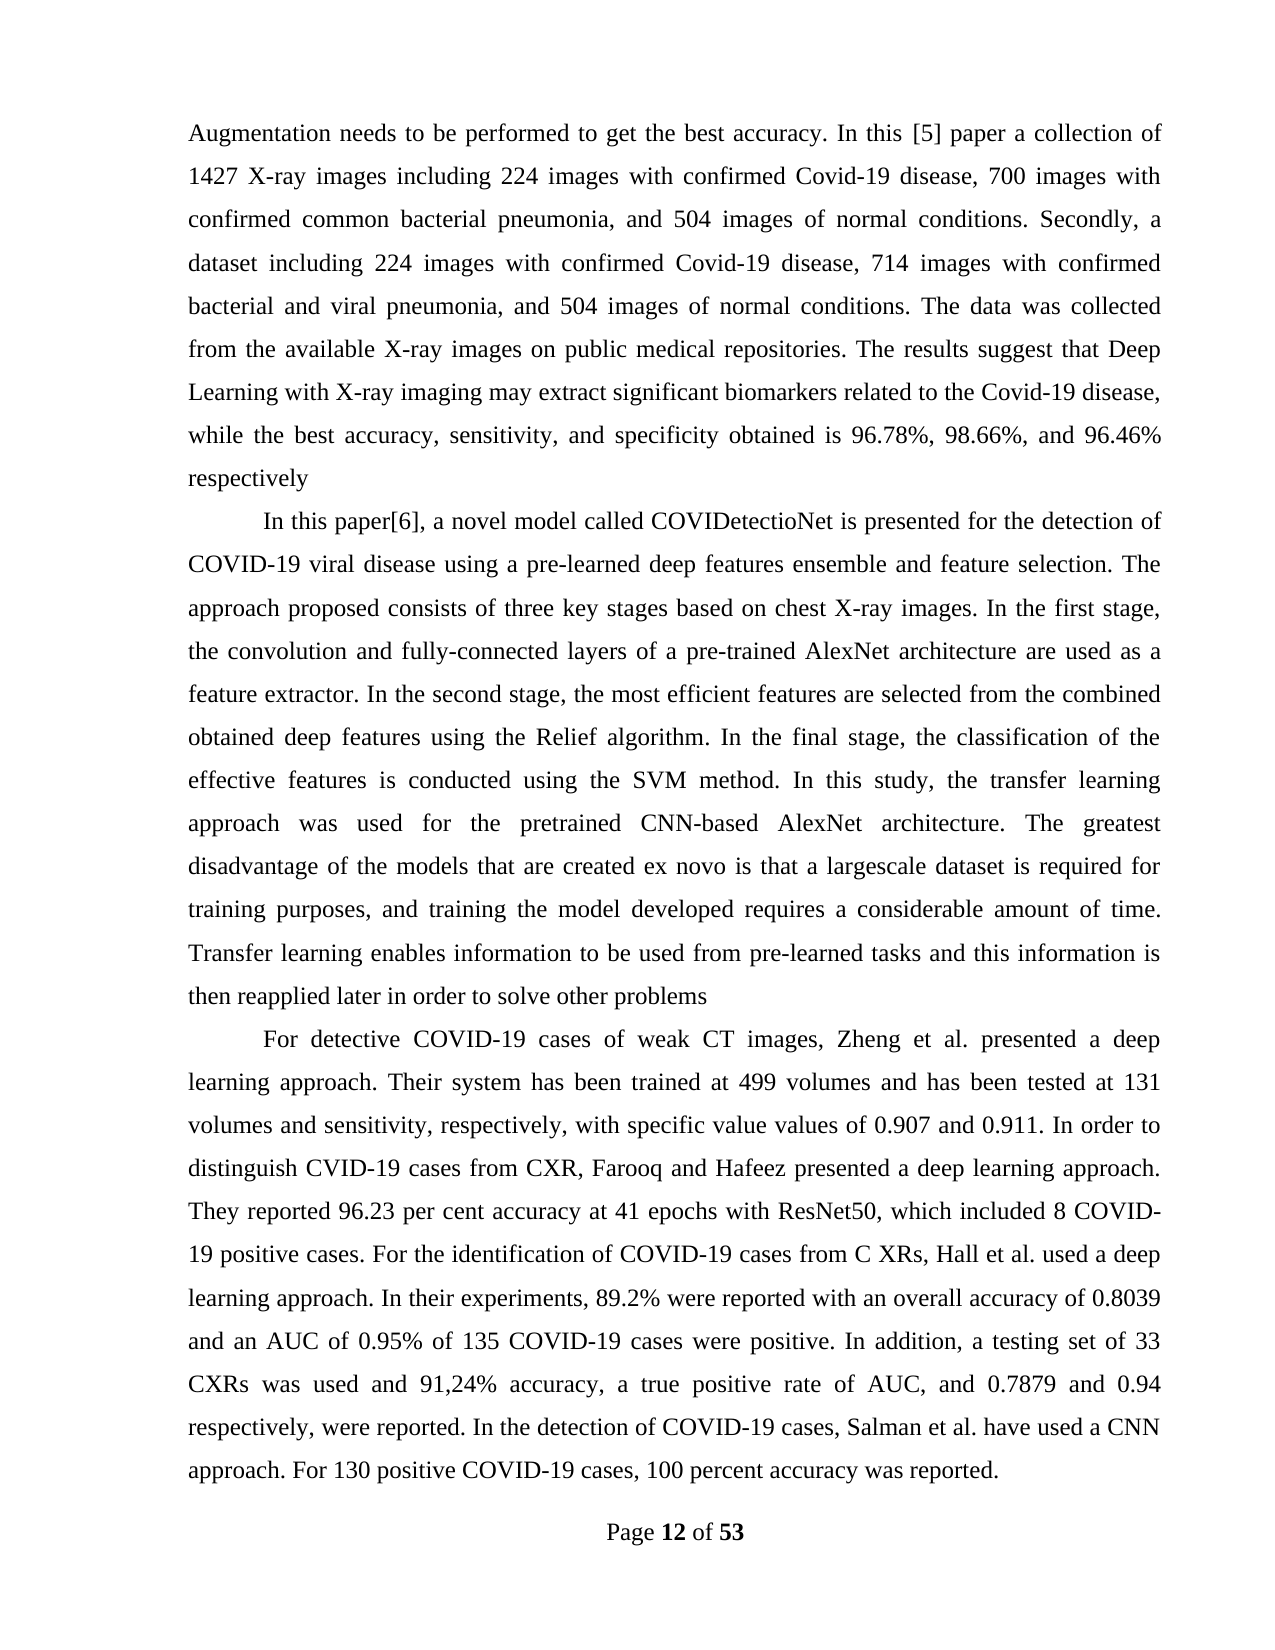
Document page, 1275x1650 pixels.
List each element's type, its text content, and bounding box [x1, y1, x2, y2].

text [188, 118, 1162, 492]
text For detective COVID-19 cases of weak CT images, Zheng et al. presented a deep learning approach. Their system has been trained at 499 volumes and has been tested at 131 volumes and sensitivity, respectively, with specific value values of 0.907 and 0.911. In order to distinguish CVID-19 cases from CXR, Farooq and Hafeez presented a deep learning approach. They reported 96.23 per cent accuracy at 41 epochs with ResNet50, which included 8 COVID-19 positive cases. For the identification of COVID-19 cases from C XRs, Hall et al. used a deep learning approach. In their experiments, 89.2% were reported with an overall accuracy of 0.8039 and an AUC of 0.95% of 135 COVID-19 cases were positive. In addition, a testing set of 33 CXRs was used and 91,24% accuracy, a true positive rate of AUC, and 0.7879 and 0.94 respectively, were reported. In the detection of COVID-19 cases, Salman et al. have used a CNN approach. For 130 positive COVID-19 cases, 100 percent accuracy was reported. [188, 1024, 1162, 1484]
text In this paper[6], a novel model called COVIDetectioNet is presented for the detection of COVID-19 viral disease using a pre-learned deep features ensemble and feature selection. The approach proposed consists of three key stages based on chest X-ray images. In the first stage, the convolution and fully-connected layers of a pre-trained AlexNet architecture are used as a feature extractor. In the second stage, the most efficient features are selected from the combined obtained deep features using the Relief algorithm. In the final stage, the classification of the effective features is conducted using the SVM method. In this study, the transfer learning approach was used for the pretrained CNN-based AlexNet architecture. The greatest disadvantage of the models that are created ex novo is that a largescale dataset is required for training purposes, and training the model developed requires a considerable amount of time. Transfer learning enables information to be used from pre-learned tasks and this information is then reapplied later in order to solve other problems [188, 506, 1162, 1009]
